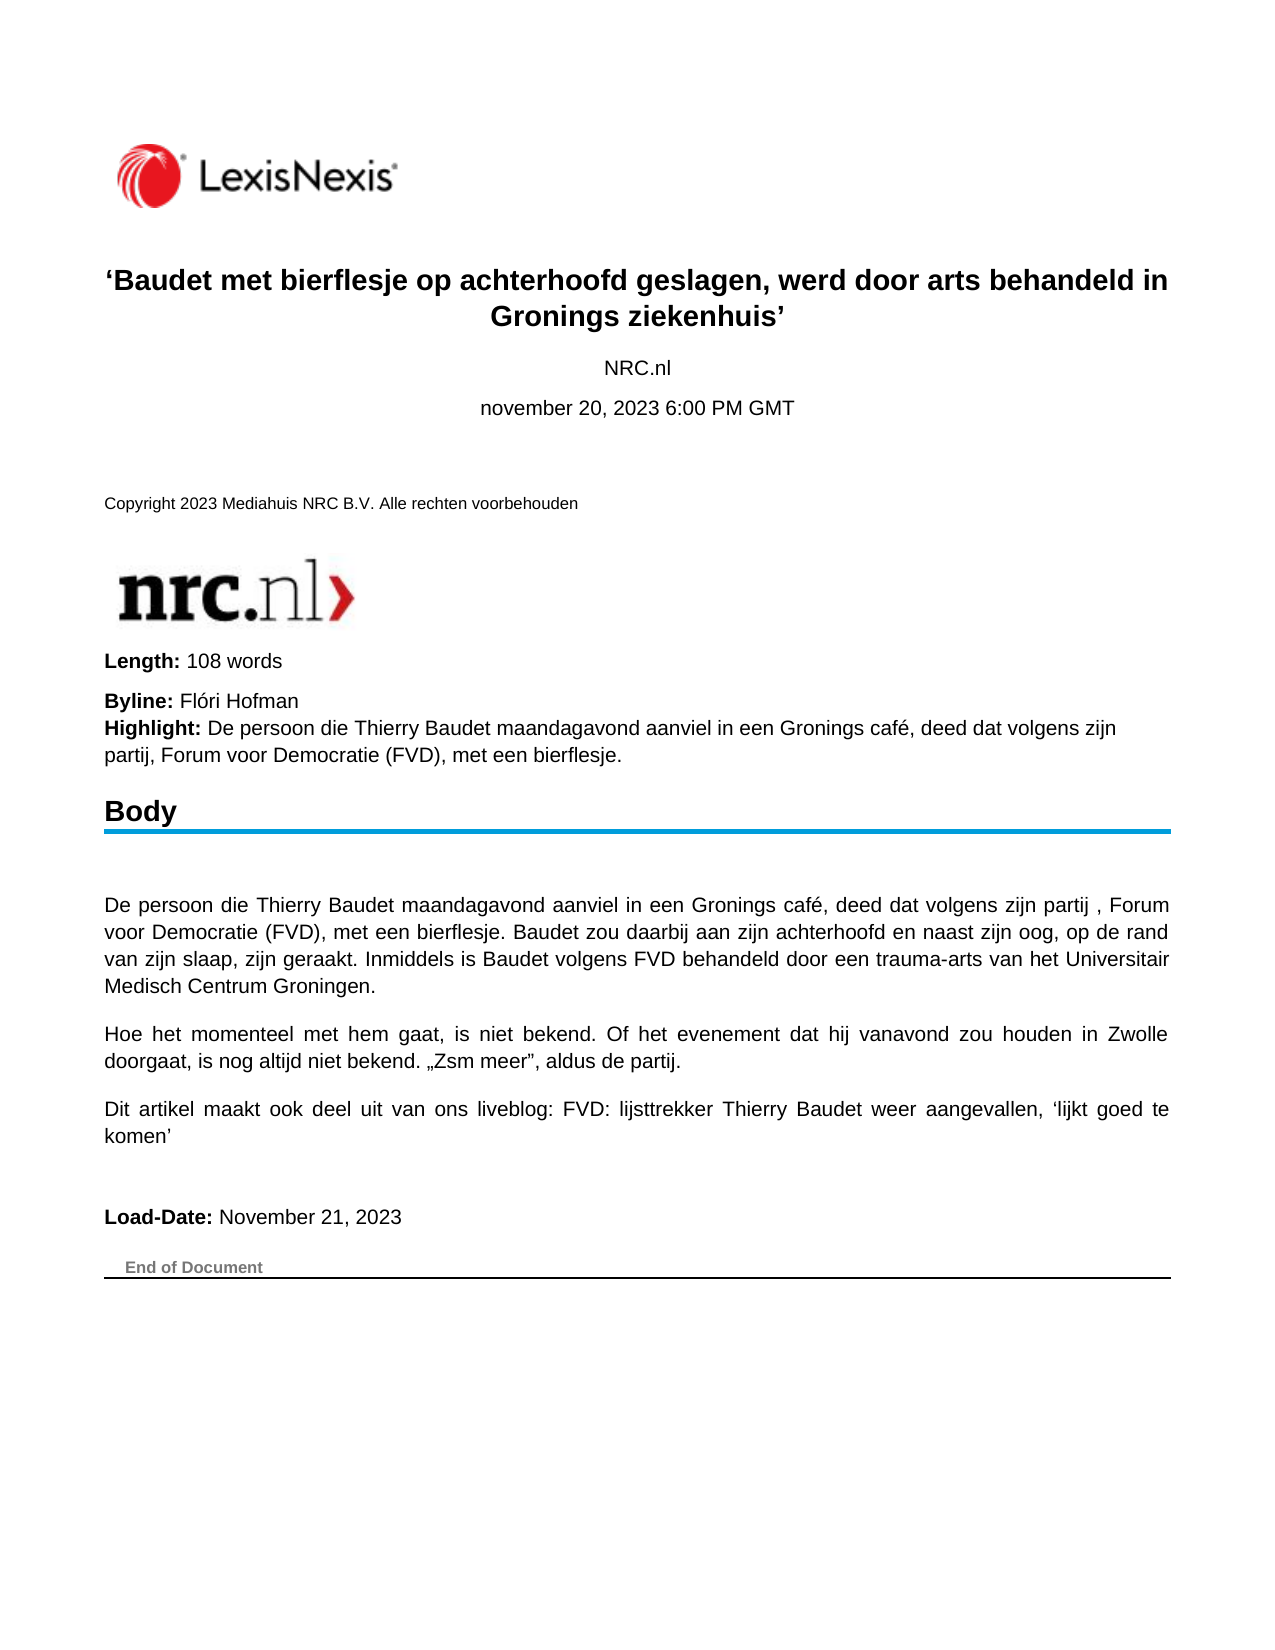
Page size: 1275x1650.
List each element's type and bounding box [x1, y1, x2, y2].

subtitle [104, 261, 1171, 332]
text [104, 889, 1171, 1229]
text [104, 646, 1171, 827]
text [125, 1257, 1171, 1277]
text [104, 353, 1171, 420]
picture [104, 144, 412, 208]
picture [104, 553, 364, 634]
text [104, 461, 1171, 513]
